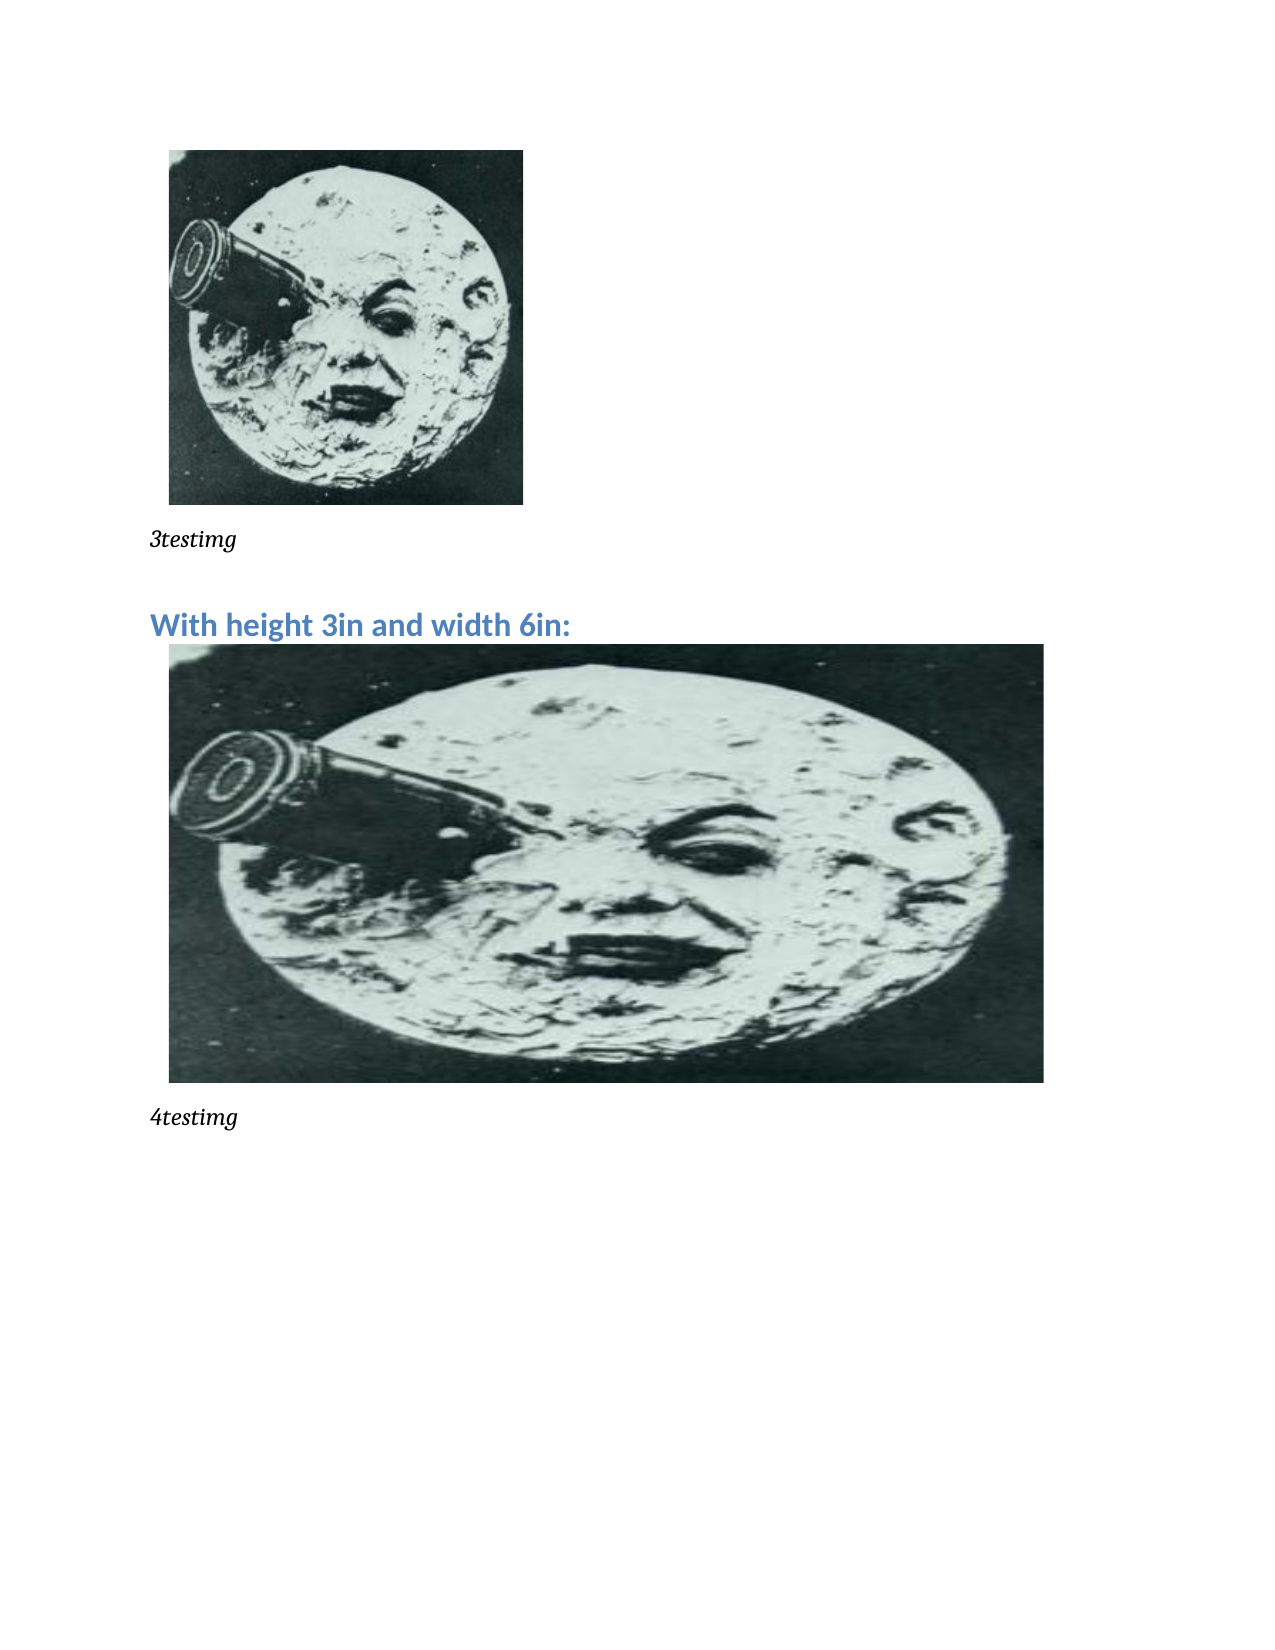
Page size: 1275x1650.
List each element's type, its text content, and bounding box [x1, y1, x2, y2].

subtitle With height 3in and width 6in: [150, 604, 1125, 645]
text 4testimg [150, 1103, 1125, 1132]
picture [168, 644, 1044, 1083]
picture [168, 150, 524, 505]
text 3testimg [150, 525, 1125, 554]
